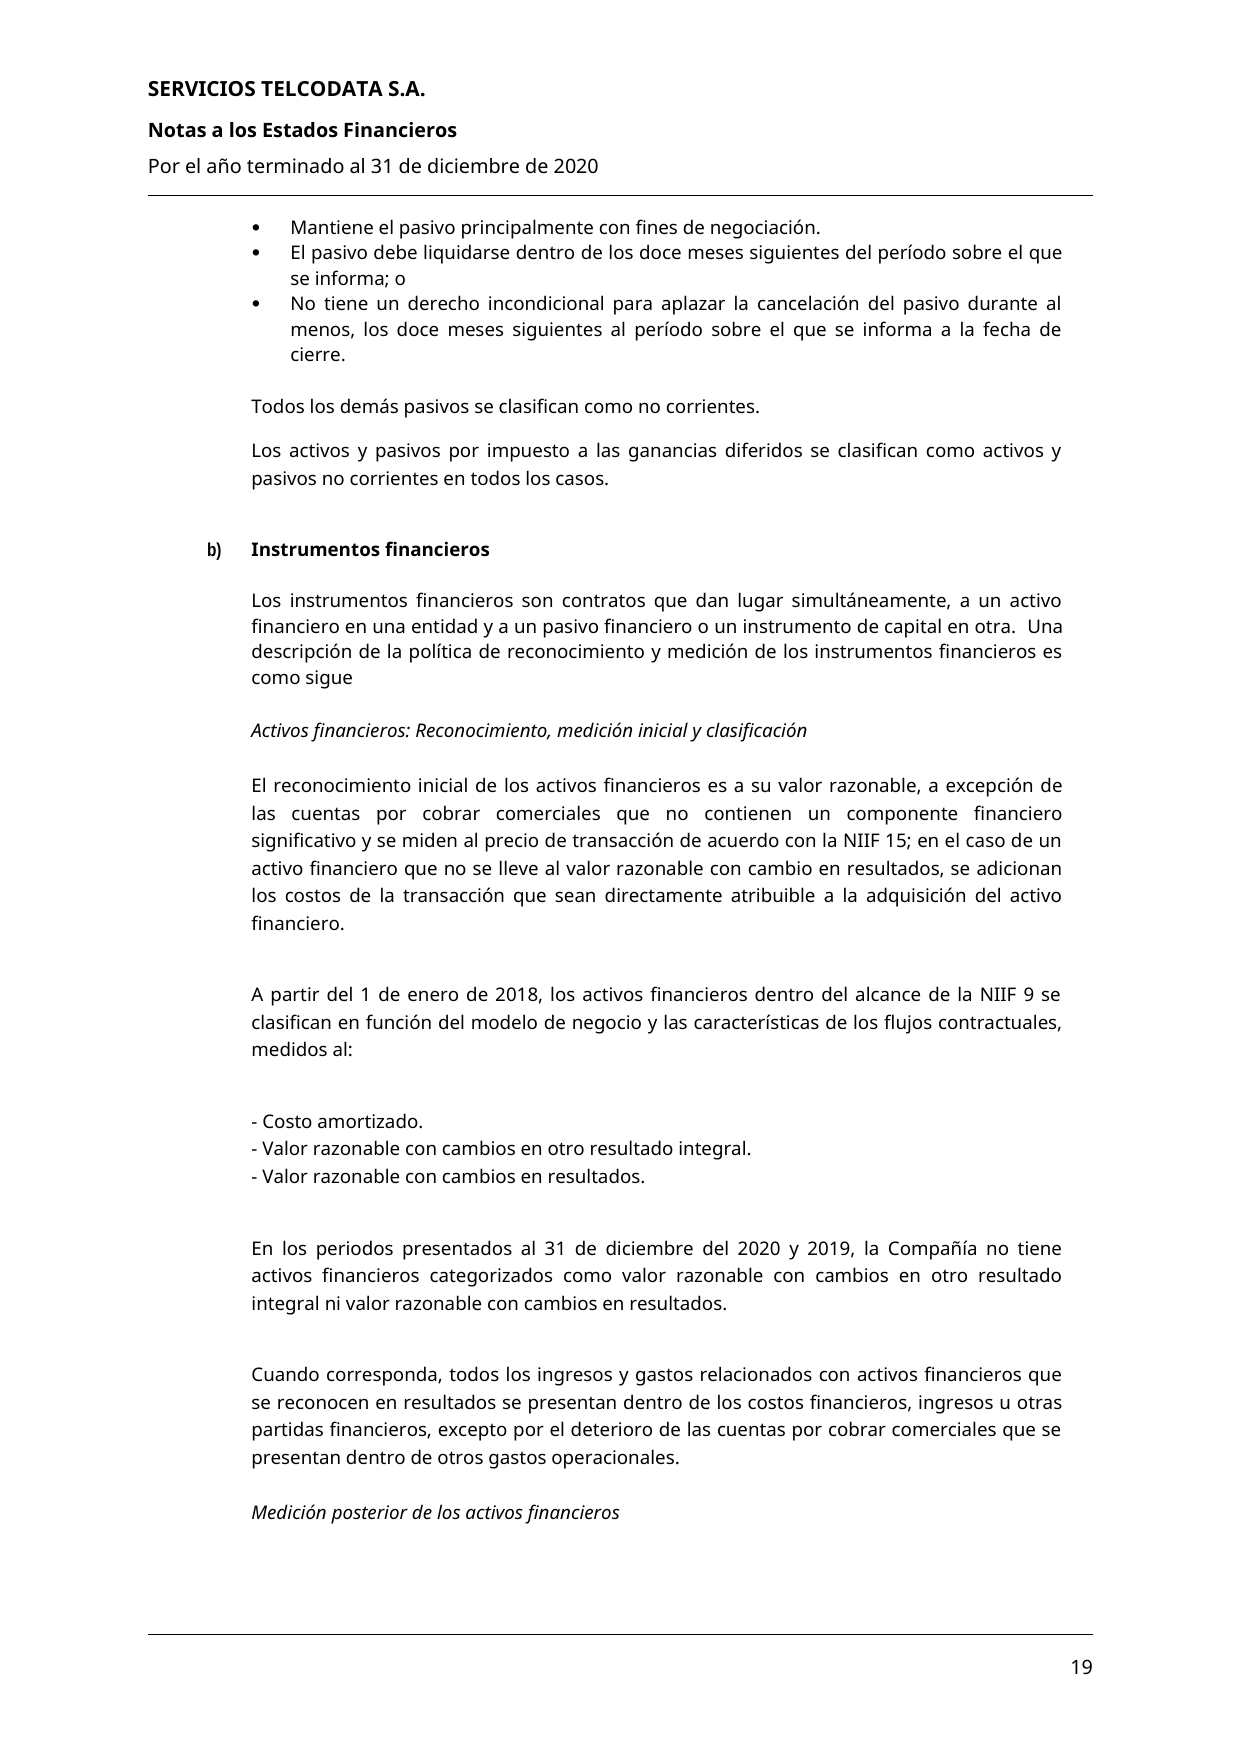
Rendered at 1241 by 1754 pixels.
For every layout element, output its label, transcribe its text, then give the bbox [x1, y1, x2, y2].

text - Valor razonable con cambios en resultados. [251, 1163, 1063, 1189]
list No tiene un derecho incondicional para aplazar la cancelación del pasivo durante al menos, los doce meses siguientes al período sobre el que se informa a la fecha de cierre. [253, 291, 1063, 367]
text - Valor razonable con cambios en otro resultado integral. [251, 1136, 1063, 1161]
list Los instrumentos financieros son contratos que dan lugar simultáneamente, a un activo financiero en una entidad y a un pasivo financiero o un instrumento de capital en otra. Una descripción de la política de reconocimiento y medición de los instrumentos financieros es como sigue [251, 588, 1063, 690]
text Cuando corresponda, todos los ingresos y gastos relacionados con activos financieros que se reconocen en resultados se presentan dentro de los costos financieros, ingresos u otras partidas financieros, excepto por el deterioro de las cuentas por cobrar comerciales que se presentan dentro de otros gastos operacionales. [251, 1361, 1063, 1469]
list Mantiene el pasivo principalmente con fines de negociación. [253, 214, 1063, 239]
text - Costo amortizado. [251, 1108, 1063, 1134]
text Activos financieros: Reconocimiento, medición inicial y clasificación [251, 717, 1063, 743]
list A partir del 1 de enero de 2018, los activos financieros dentro del alcance de la NIIF 9 se clasifican en función del modelo de negocio y las características de los flujos contractuales, medidos al: [251, 981, 1063, 1062]
list En los periodos presentados al 31 de diciembre del 2020 y 2019, la Compañía no tiene activos financieros categorizados como valor razonable con cambios en otro resultado integral ni valor razonable con cambios en resultados. [251, 1235, 1063, 1315]
text Los activos y pasivos por impuesto a las ganancias diferidos se clasifican como activos y pasivos no corrientes en todos los casos. [251, 437, 1063, 491]
text El reconocimiento inicial de los activos financieros es a su valor razonable, a excepción de las cuentas por cobrar comerciales que no contienen un componente financiero significativo y se miden al precio de transacción de acuerdo con la NIIF 15; en el caso de un activo financiero que no se lleve al valor razonable con cambio en resultados, se adicionan los costos de la transacción que sean directamente atribuible a la adquisición del activo financiero. [251, 772, 1063, 935]
list El pasivo debe liquidarse dentro de los doce meses siguientes del período sobre el que se informa; o [253, 239, 1063, 291]
list Instrumentos financieros [207, 537, 1063, 562]
text Todos los demás pasivos se clasifican como no corrientes. [148, 393, 1063, 419]
text Medición posterior de los activos financieros [251, 1499, 1063, 1524]
